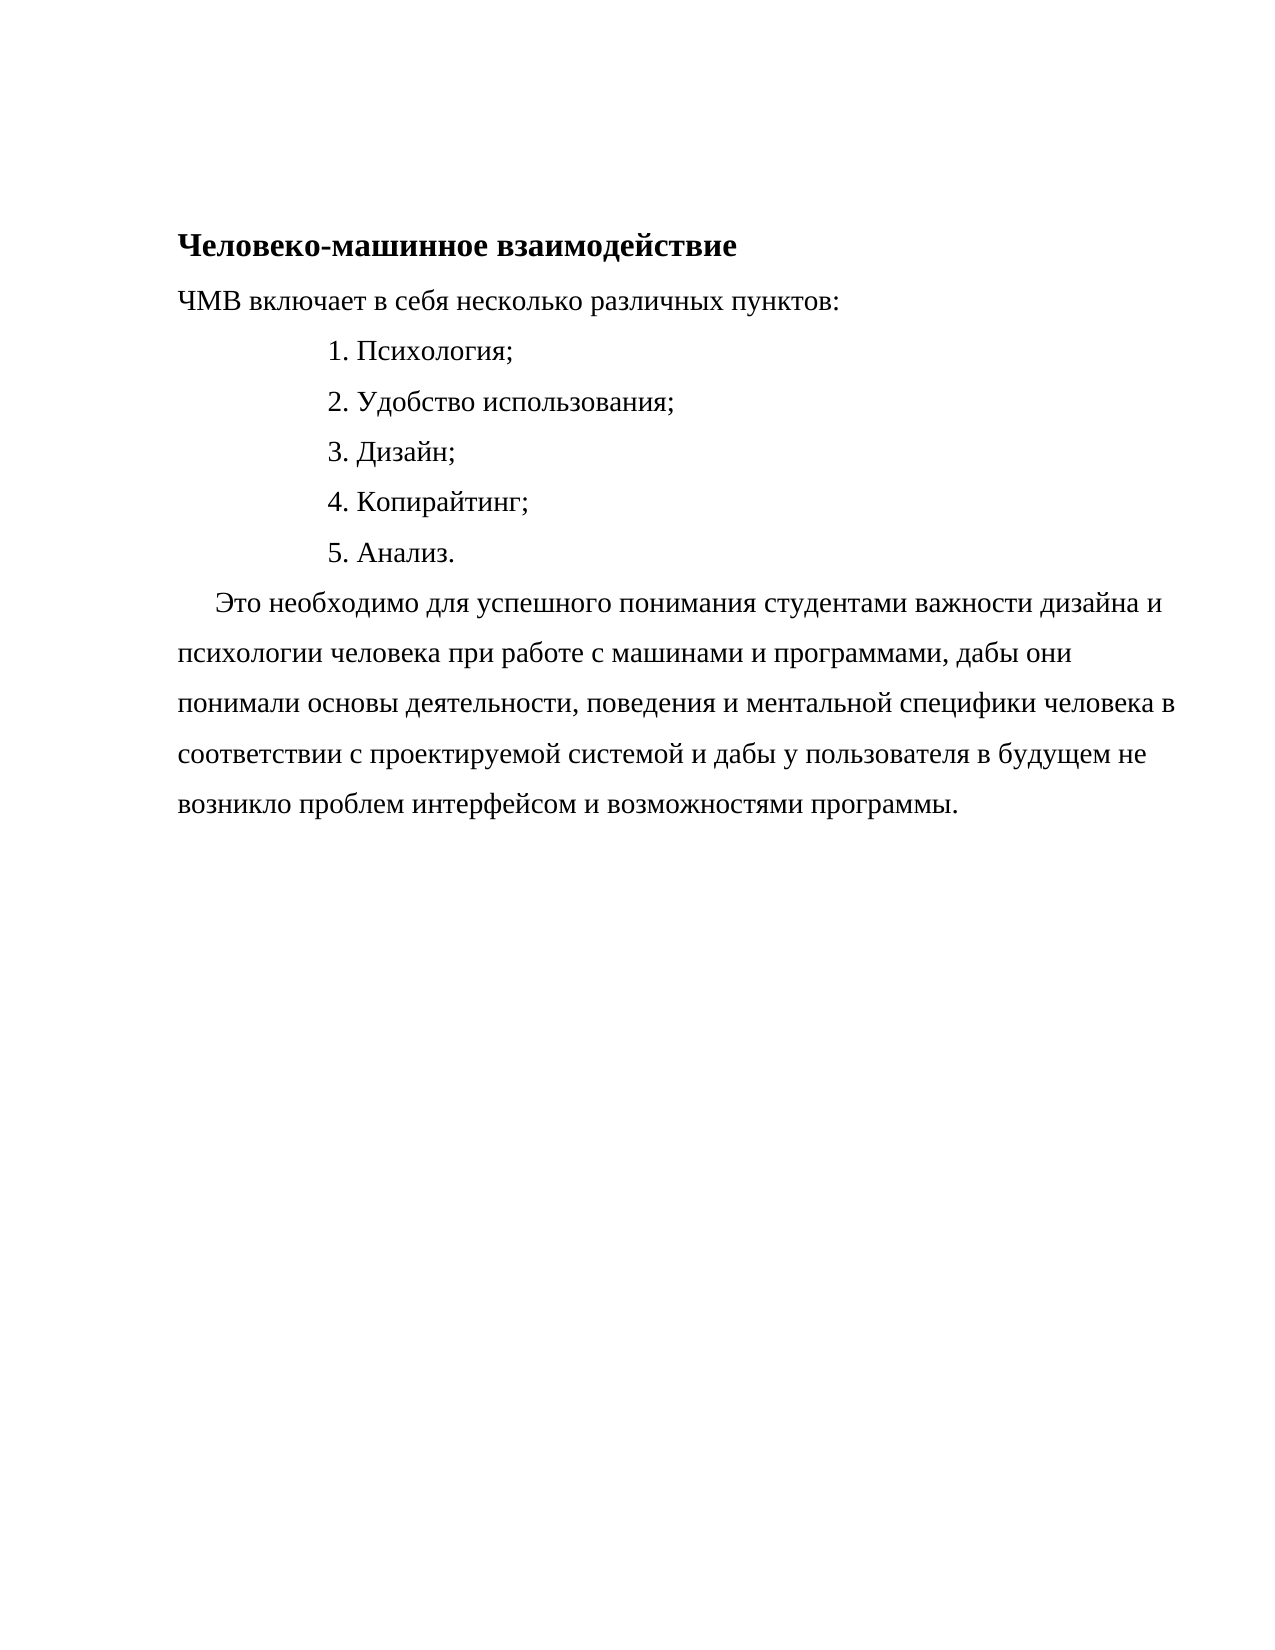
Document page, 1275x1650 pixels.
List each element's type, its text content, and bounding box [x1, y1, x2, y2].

text 4. Копирайтинг; [252, 484, 1186, 518]
text 1. Психология; [252, 333, 1186, 367]
text 2. Удобство использования; [252, 384, 1186, 417]
text 5. Анализ. [252, 535, 1186, 568]
text ЧМВ включает в себя несколько различных пунктов: [177, 283, 1186, 317]
text Это необходимо для успешного понимания студентами важности дизайна и психологии человека при работе с машинами и программами, дабы они понимали основы деятельности, поведения и ментальной специфики человека в соответствии с проектируемой системой и дабы у пользователя в будущем не возникло проблем интерфейсом и возможностями программы. [177, 585, 1186, 962]
subtitle Человеко-машинное взаимодействие [177, 226, 1186, 264]
text 3. Дизайн; [252, 434, 1186, 468]
